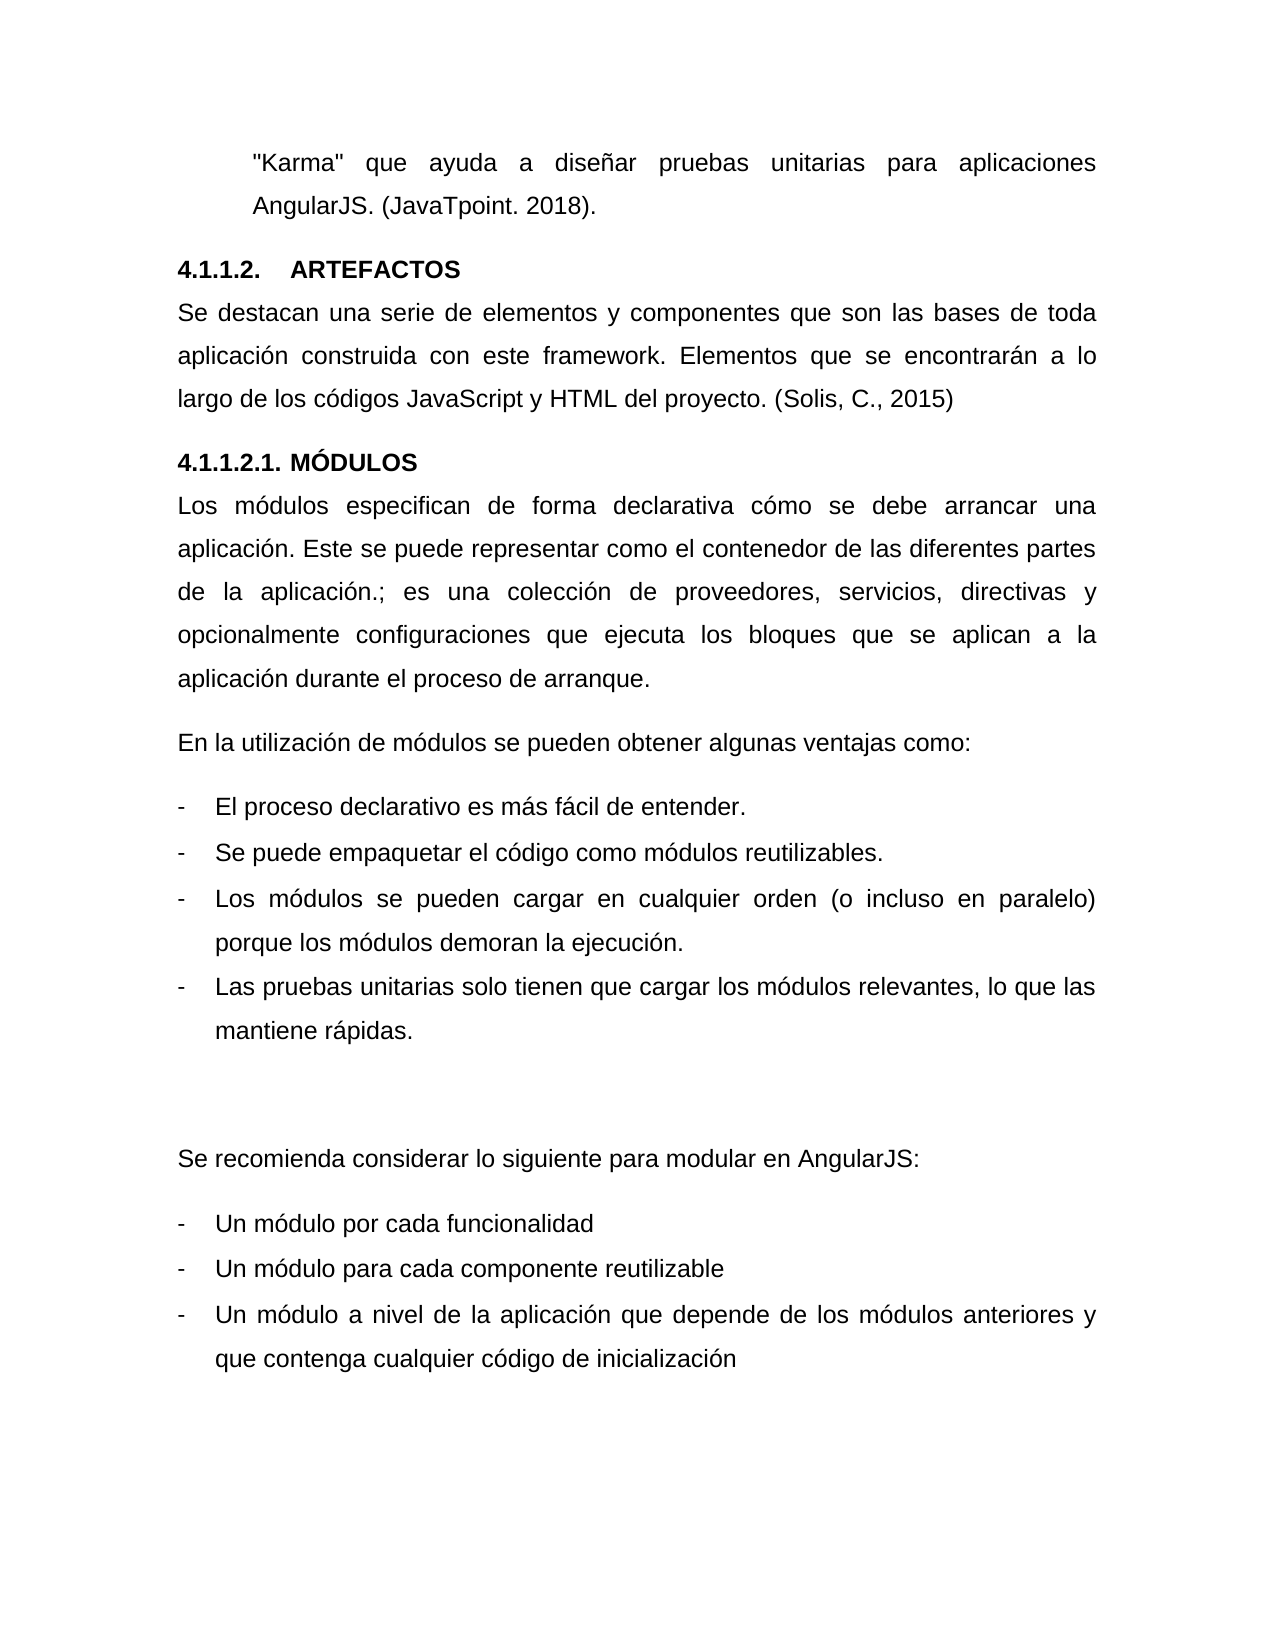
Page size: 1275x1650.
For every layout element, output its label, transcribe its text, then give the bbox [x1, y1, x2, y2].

text Los módulos especifican de forma declarativa cómo se debe arrancar una aplicación. Este se puede representar como el contenedor de las diferentes partes de la aplicación.; es una colección de proveedores, servicios, directivas y opcionalmente configuraciones que ejecuta los bloques que se aplican a la aplicación durante el proceso de arranque. [177, 491, 1098, 692]
list El proceso declarativo es más fácil de entender. [177, 792, 1098, 822]
text Se recomienda considerar lo siguiente para modular en AngularJS: [177, 1144, 1098, 1173]
list Las pruebas unitarias solo tienen que cargar los módulos relevantes, lo que las mantiene rápidas. [177, 971, 1098, 1045]
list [215, 148, 1098, 219]
subtitle MÓDULOS [177, 448, 1098, 477]
list Un módulo para cada componente reutilizable [177, 1253, 1098, 1284]
list Los módulos se pueden cargar en cualquier orden (o incluso en paralelo) porque los módulos demoran la ejecución. [177, 883, 1098, 957]
list Se puede empaquetar el código como módulos reutilizables. [177, 837, 1098, 868]
subtitle ARTEFACTOS [177, 255, 1098, 283]
list Un módulo a nivel de la aplicación que depende de los módulos anteriores y que contenga cualquier código de inicialización [177, 1299, 1098, 1373]
list Un módulo por cada funcionalidad [177, 1208, 1098, 1238]
text Se destacan una serie de elementos y componentes que son las bases de toda aplicación construida con este framework. Elementos que se encontrarán a lo largo de los códigos JavaScript y HTML del proyecto. (Solis, C., 2015) [177, 298, 1098, 413]
text En la utilización de módulos se pueden obtener algunas ventajas como: [177, 728, 1098, 756]
